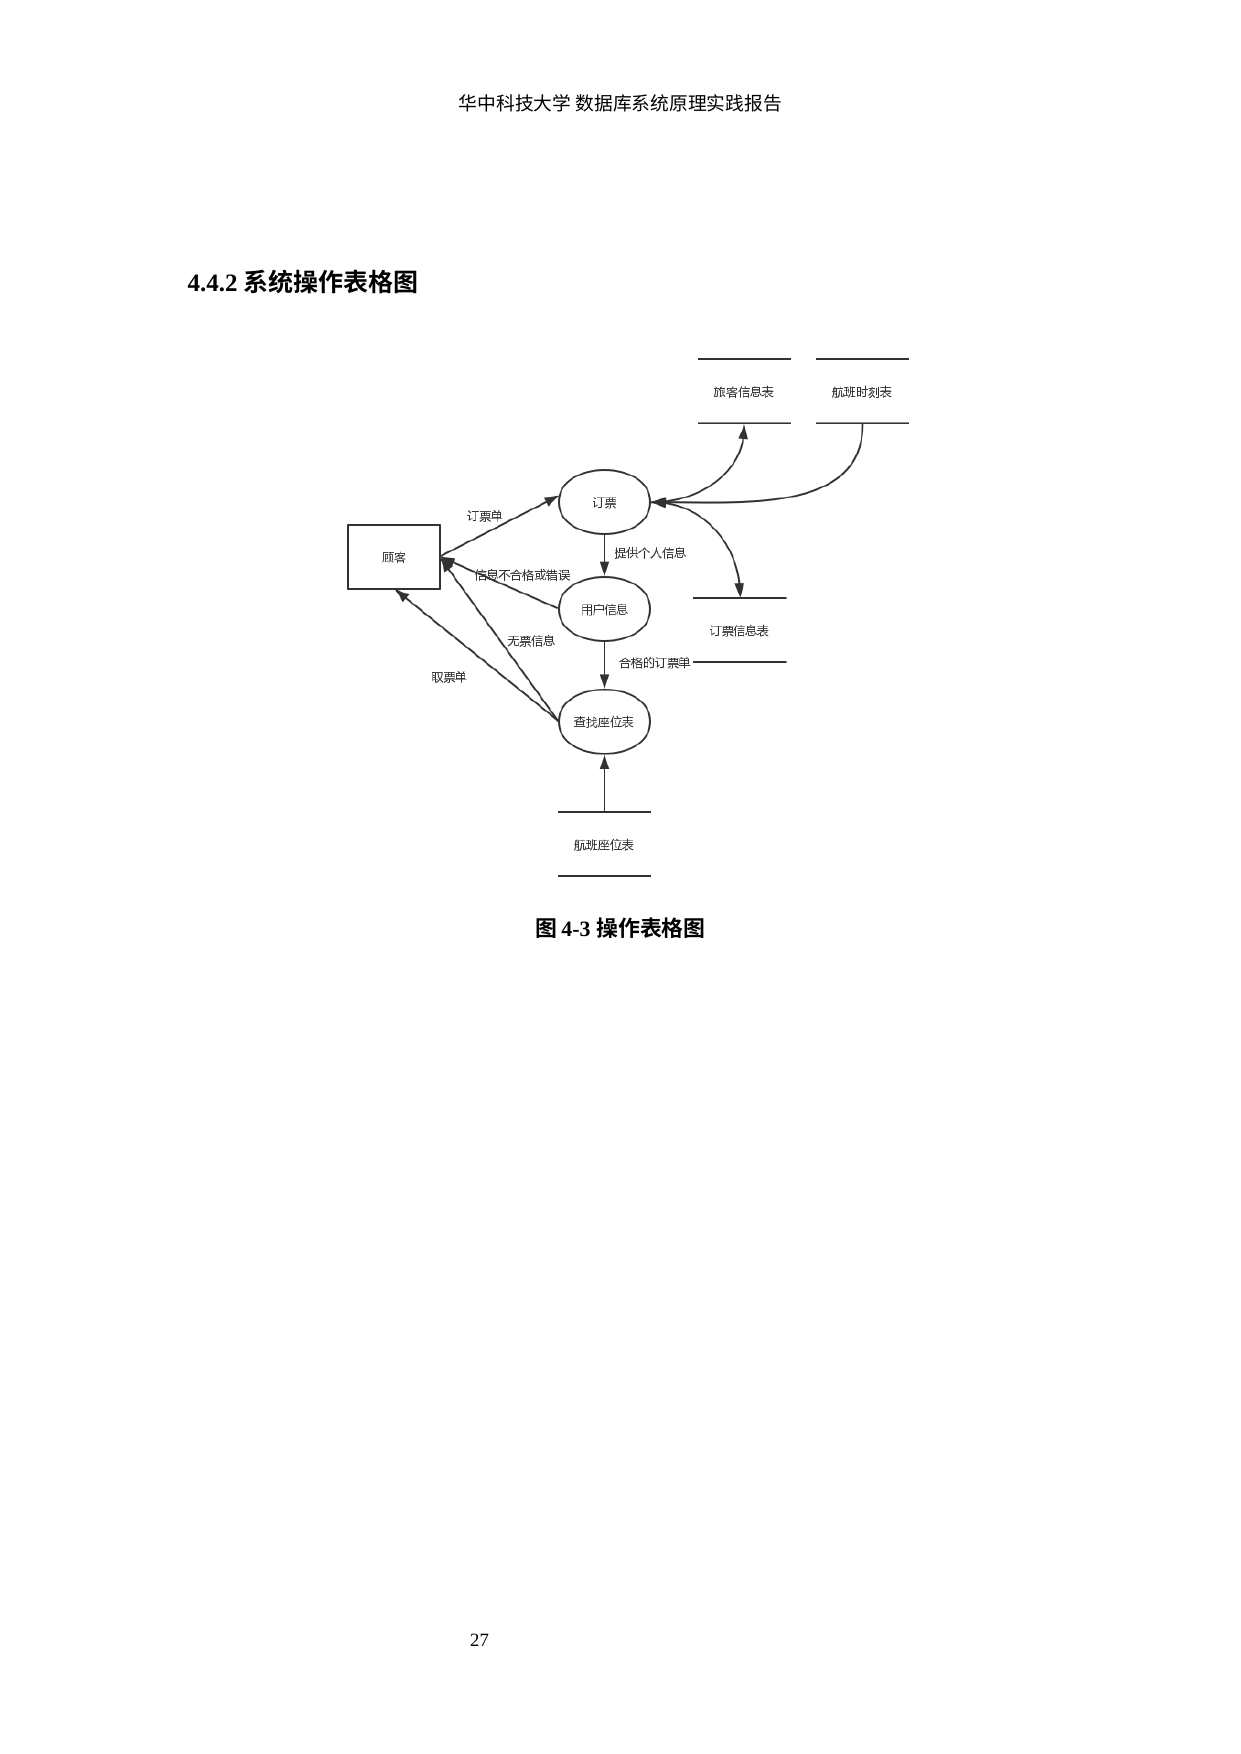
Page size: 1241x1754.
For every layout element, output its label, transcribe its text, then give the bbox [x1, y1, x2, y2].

picture [304, 315, 937, 905]
title 图4-3 操作表格图 [187, 911, 1053, 942]
subtitle 4.4.2 系统操作表格图 [187, 263, 1053, 299]
